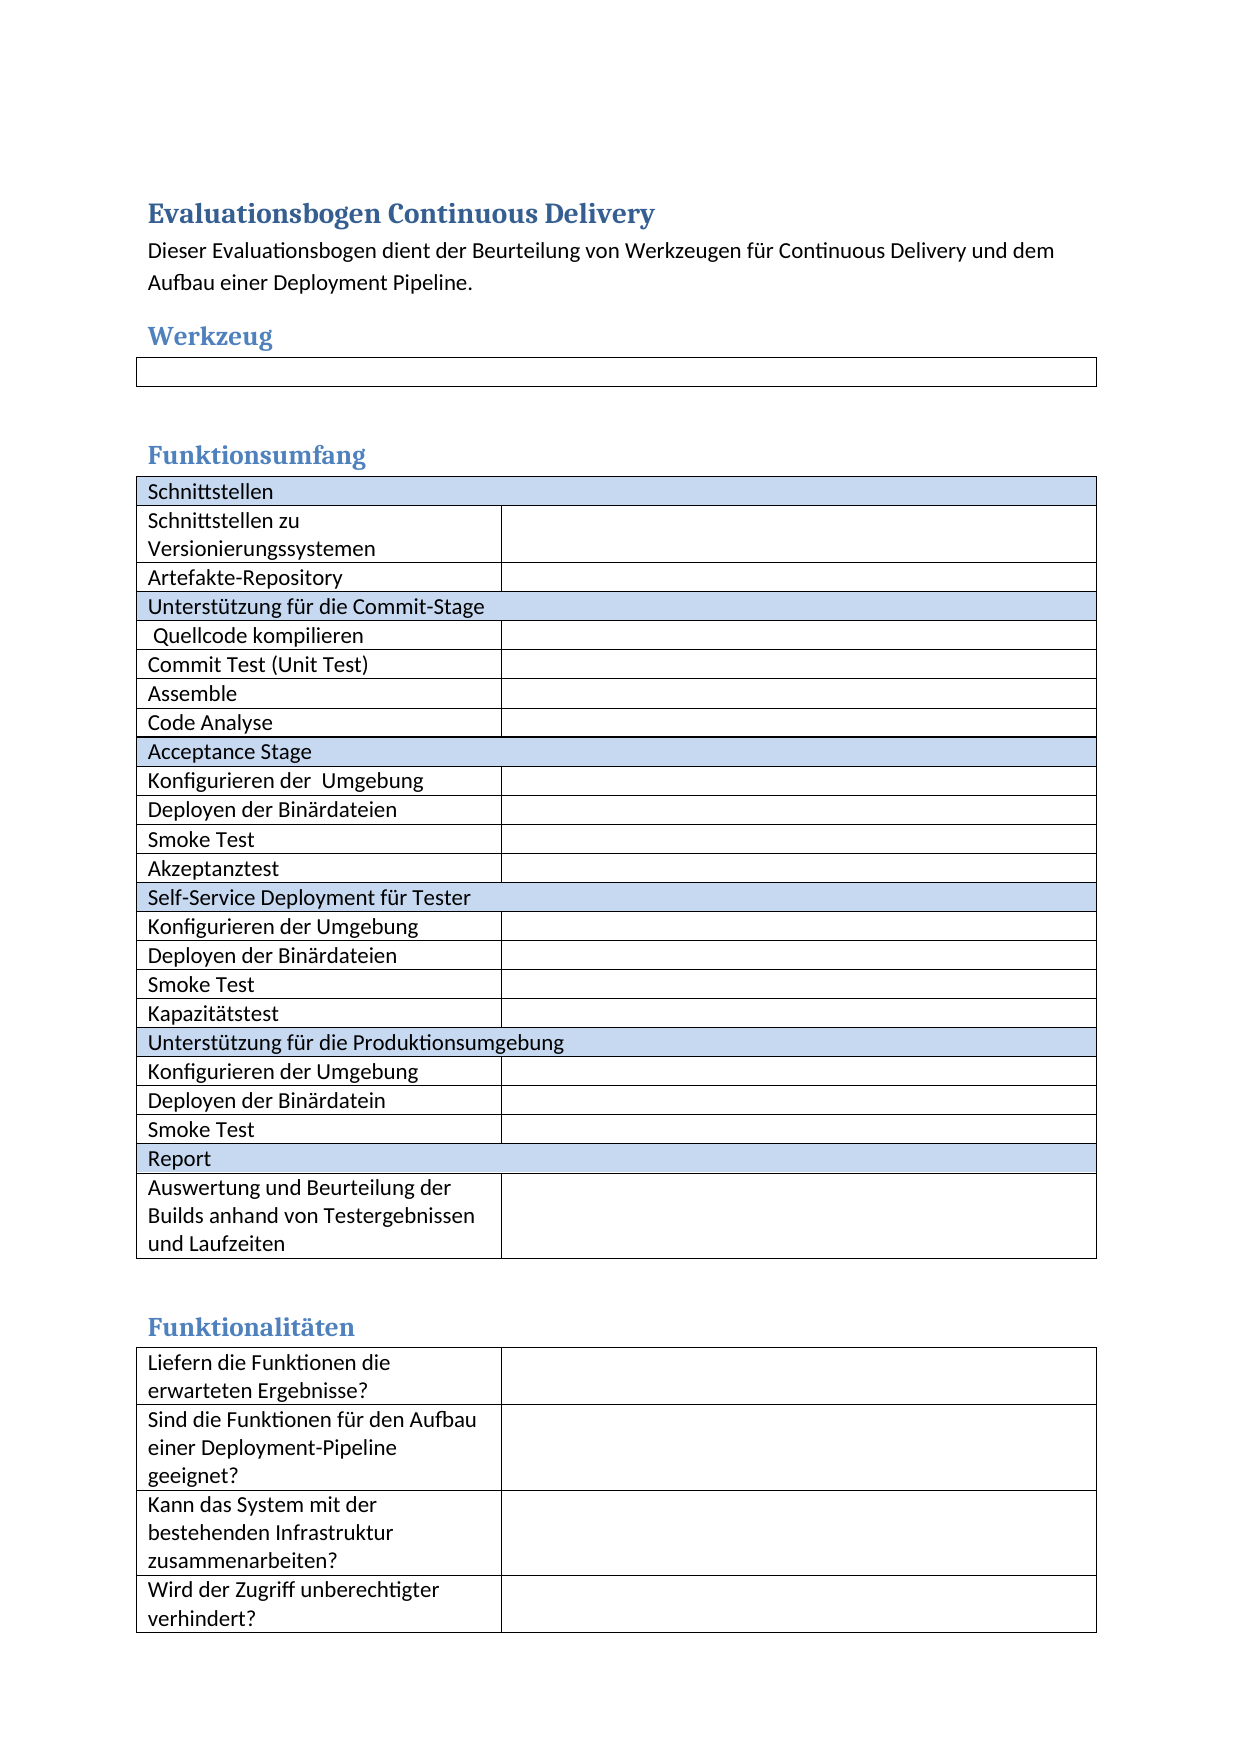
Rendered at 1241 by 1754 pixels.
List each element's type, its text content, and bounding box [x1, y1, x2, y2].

table_cell [502, 563, 1096, 591]
table_cell Smoke Test [137, 1115, 501, 1143]
table_cell Deployen der Binärdateien [137, 941, 501, 969]
table_header [502, 1348, 1096, 1404]
table_cell [502, 1086, 1096, 1114]
table_cell Deployen der Binärdateien [137, 796, 501, 824]
table_cell [502, 709, 1096, 736]
table_header Schnittstellen [137, 477, 1096, 505]
table_cell [502, 650, 1096, 678]
table_cell Smoke Test [137, 825, 501, 853]
table_cell Assemble [137, 679, 501, 707]
table_cell Acceptance Stage [137, 738, 1096, 766]
table_cell Akzeptanztest [137, 854, 501, 882]
text Dieser Evaluationsbogen dient der Beurteilung von Werkzeugen für Continuous Delivery und dem Aufbau einer Deployment Pipeline. [148, 236, 1093, 296]
table_cell Deployen der Binärdatein [137, 1086, 501, 1114]
table_cell Unterstützung für die Produktionsumgebung [137, 1028, 1096, 1056]
table_cell [502, 854, 1096, 882]
table_cell Konfigurieren der Umgebung [137, 1057, 501, 1085]
subtitle Evaluationsbogen Continuous Delivery [148, 198, 1093, 231]
table_cell [502, 679, 1096, 707]
table_cell [502, 1115, 1096, 1143]
table_cell Quellcode kompilieren [137, 621, 501, 649]
subtitle Werkzeug [148, 321, 1093, 352]
table_cell Schnittstellen zu Versionierungssystemen [137, 506, 501, 562]
table_cell [502, 999, 1096, 1027]
table_cell Kann das System mit der bestehenden Infrastruktur zusammenarbeiten? [137, 1491, 501, 1574]
table_cell Commit Test (Unit Test) [137, 650, 501, 678]
table_cell [502, 1576, 1096, 1632]
table_cell [502, 796, 1096, 824]
table_cell Auswertung und Beurteilung der Builds anhand von Testergebnissen und Laufzeiten [137, 1174, 501, 1257]
subtitle Funktionalitäten [148, 1312, 1093, 1343]
table_cell [502, 1174, 1096, 1257]
table_cell Smoke Test [137, 970, 501, 998]
table_cell Konfigurieren der Umgebung [137, 912, 501, 940]
table_cell [502, 941, 1096, 969]
table_cell Kapazitätstest [137, 999, 501, 1027]
table_header Liefern die Funktionen die erwarteten Ergebnisse? [137, 1348, 501, 1404]
subtitle Funktionsumfang [148, 440, 1093, 471]
table_cell [502, 1057, 1096, 1085]
table_cell [502, 1491, 1096, 1574]
table_cell [502, 825, 1096, 853]
table_cell Konfigurieren der Umgebung [137, 767, 501, 794]
table_cell Sind die Funktionen für den Aufbau einer Deployment-Pipeline geeignet? [137, 1405, 501, 1489]
table_cell Artefakte-Repository [137, 563, 501, 591]
table_header [137, 358, 1096, 386]
table_cell [502, 912, 1096, 940]
table_cell Self-Service Deployment für Tester [137, 883, 1096, 911]
table_cell [502, 506, 1096, 562]
table_cell Wird der Zugriff unberechtigter verhindert? [137, 1576, 501, 1632]
table_cell [502, 970, 1096, 998]
table_cell Unterstützung für die Commit-Stage [137, 592, 1096, 620]
table_cell [502, 767, 1096, 794]
table_cell Report [137, 1144, 1096, 1172]
table_cell [502, 621, 1096, 649]
table_cell [502, 1405, 1096, 1489]
table_cell Code Analyse [137, 709, 501, 736]
